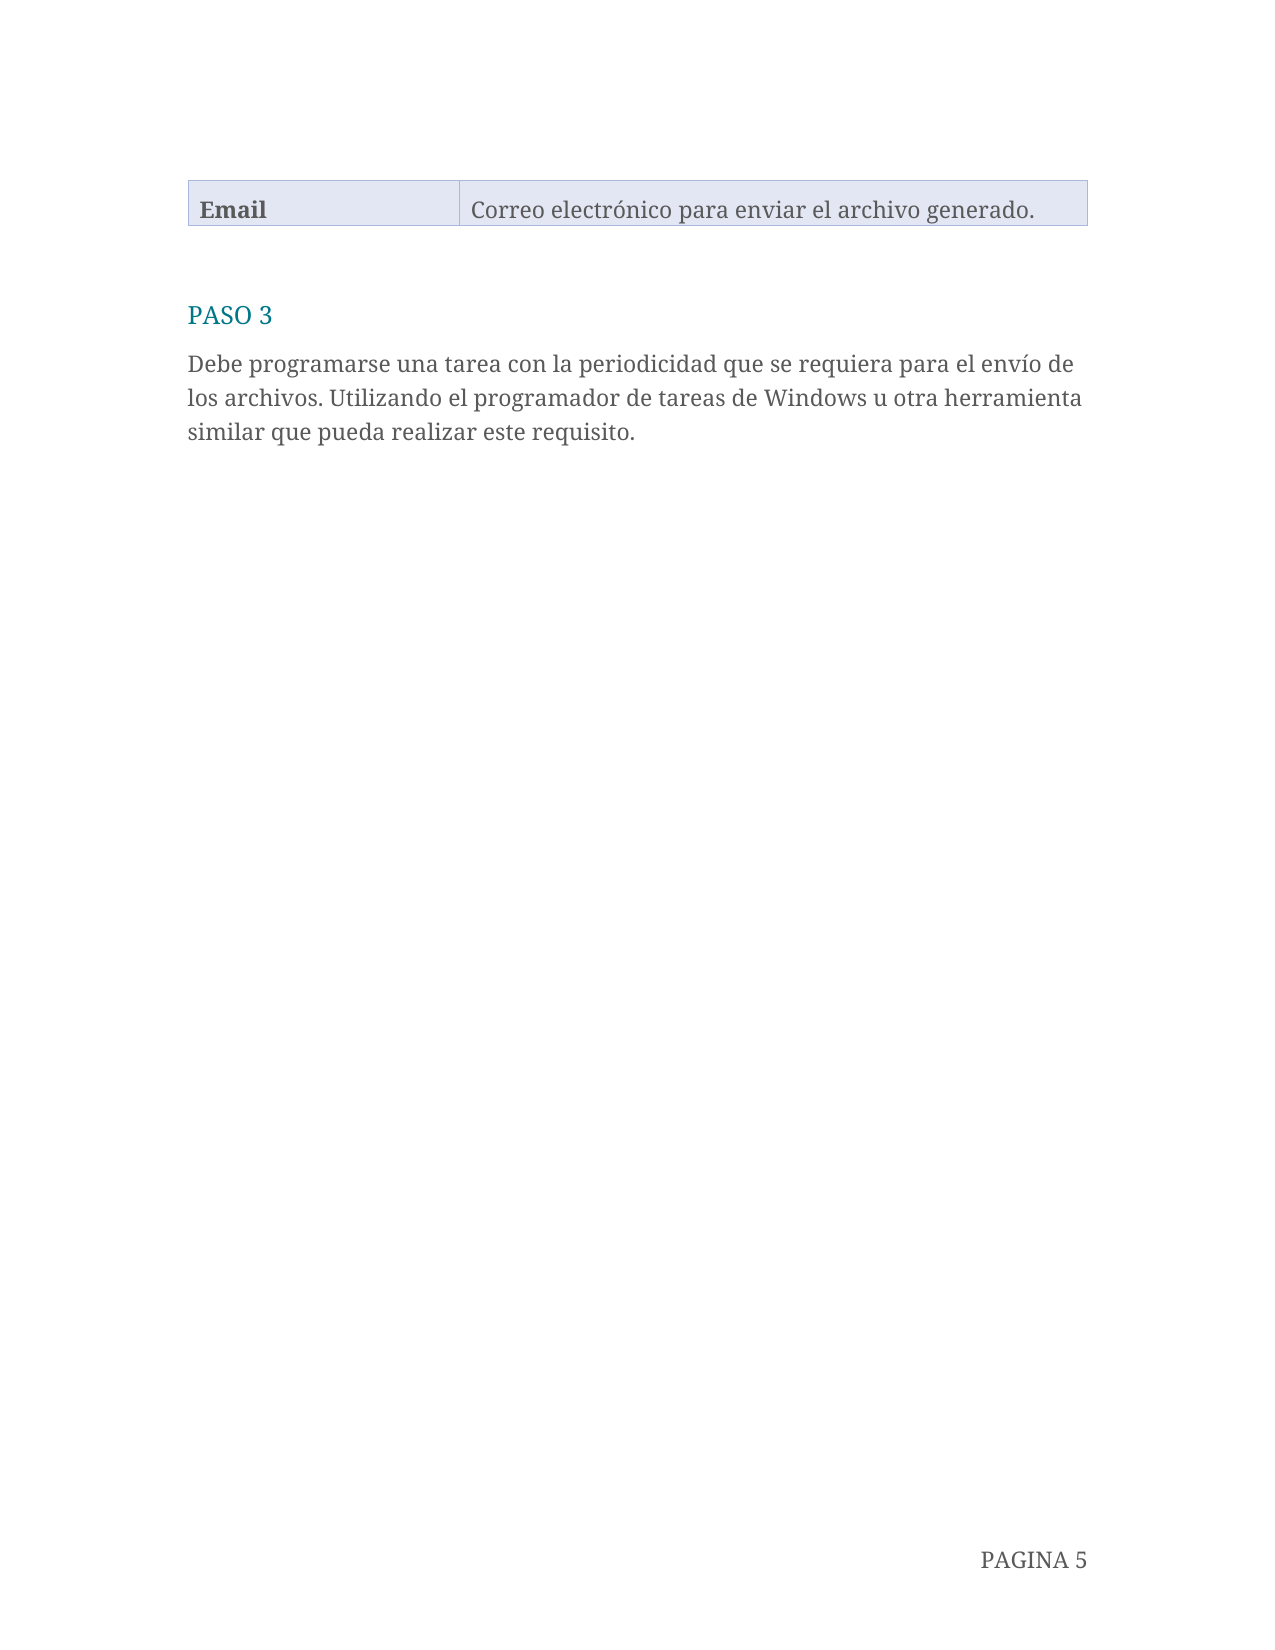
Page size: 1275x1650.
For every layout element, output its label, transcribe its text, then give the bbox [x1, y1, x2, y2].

table_cell Email [189, 181, 459, 225]
subtitle Paso 3 [187, 298, 1087, 332]
text Debe programarse una tarea con la periodicidad que se requiera para el envío de los archivos. Utilizando el programador de tareas de Windows u otra herramienta similar que pueda realizar este requisito. [187, 348, 1087, 448]
table_cell Correo electrónico para enviar el archivo generado. [460, 181, 1087, 225]
